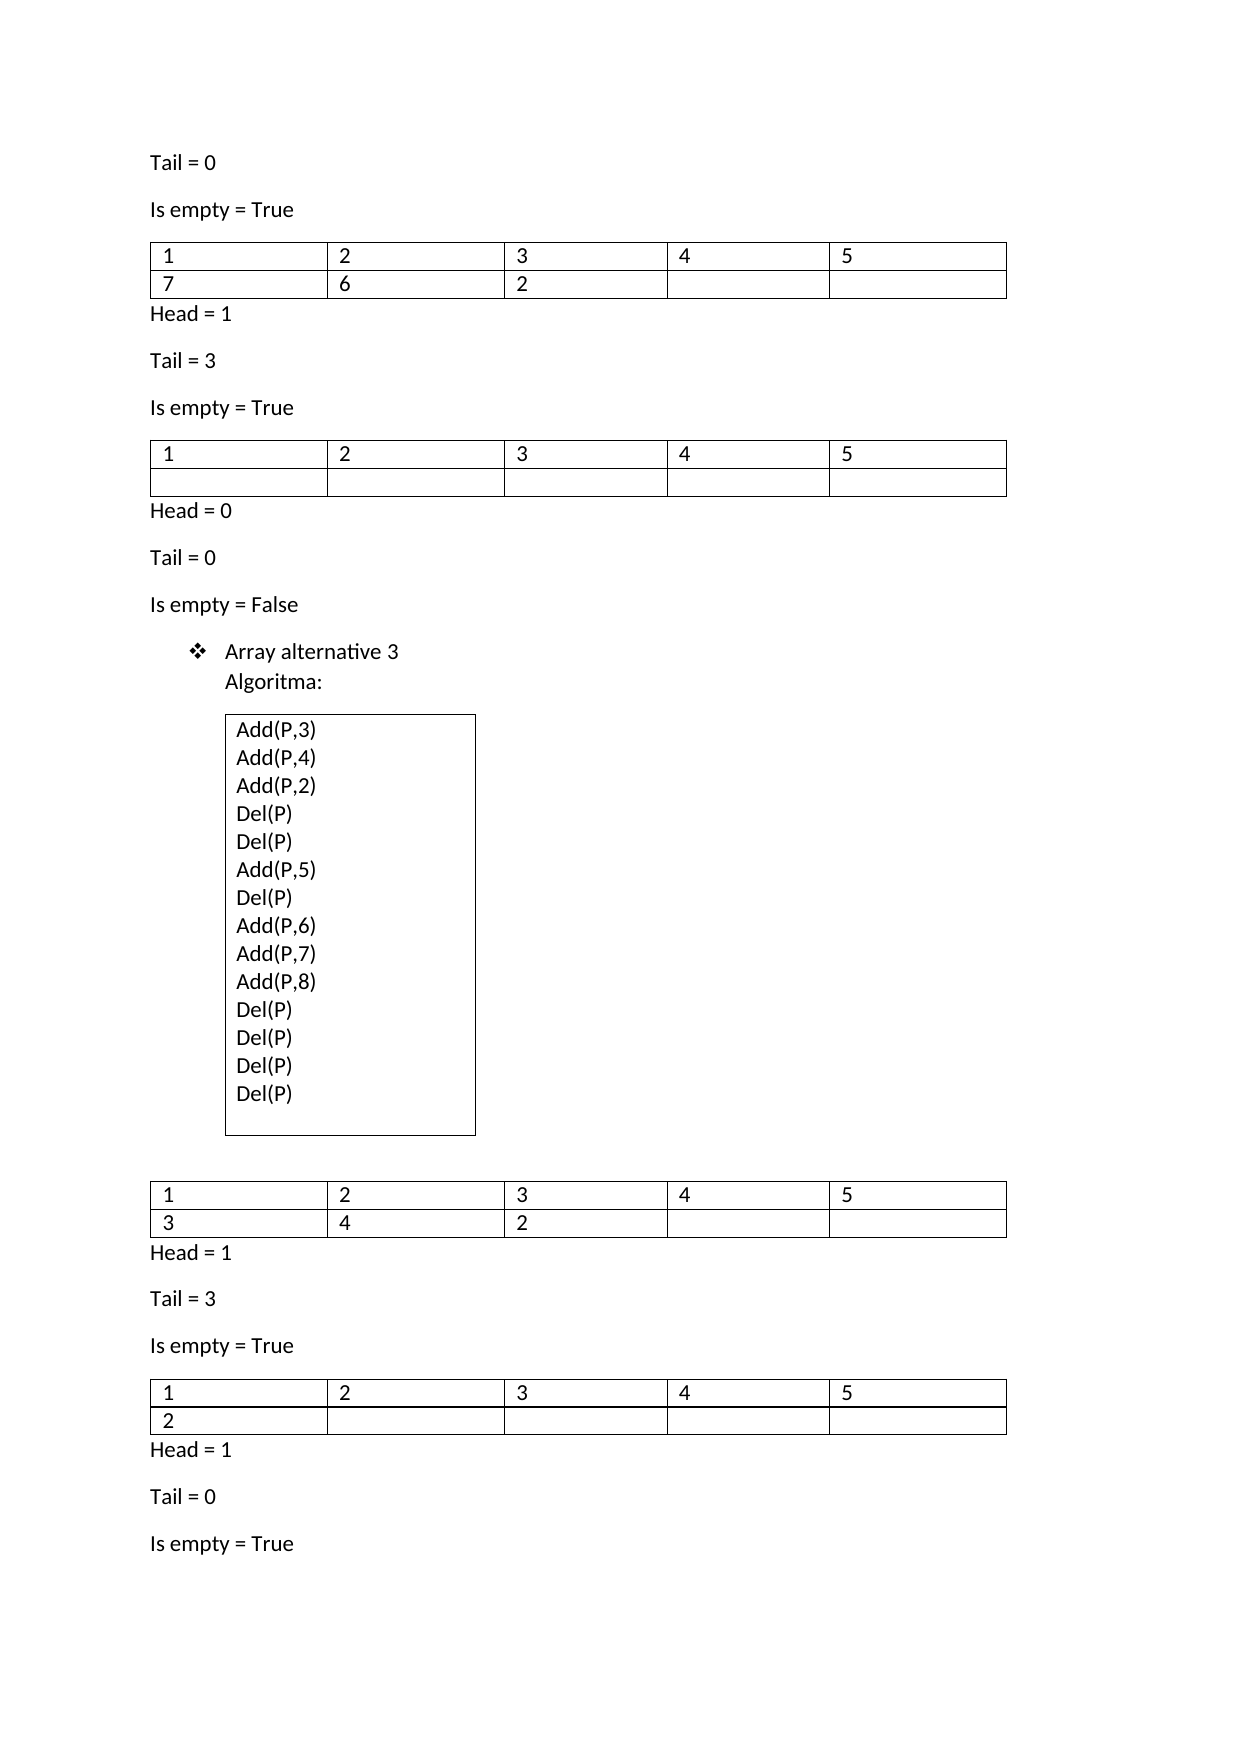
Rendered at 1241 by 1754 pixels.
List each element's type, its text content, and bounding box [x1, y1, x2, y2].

table_cell [668, 1408, 829, 1434]
table_cell 2 [505, 271, 667, 298]
table_cell 4 [328, 1210, 504, 1237]
table_cell 2 [505, 1210, 667, 1237]
list Array alternative 3 Algoritma: [187, 637, 399, 696]
text Tail = 0 [150, 148, 1065, 176]
table_cell [328, 1408, 504, 1434]
table_header 2 [328, 1380, 504, 1406]
table_header 1 [151, 441, 327, 467]
text Is empty = True [150, 393, 1065, 421]
table_header 5 [830, 243, 1006, 270]
table_header 5 [830, 1182, 1006, 1209]
text Tail = 3 [150, 1284, 1065, 1312]
table_cell [830, 1210, 1006, 1237]
text Head = 1 [150, 1435, 1065, 1463]
table_cell [668, 271, 829, 298]
table_header 2 [328, 441, 504, 467]
table_cell 7 [151, 271, 327, 298]
table_header 3 [505, 1380, 667, 1406]
table_header 1 [151, 243, 327, 270]
table_cell 2 [151, 1408, 327, 1434]
text Head = 0 [150, 497, 1065, 525]
table_header 4 [668, 1182, 829, 1209]
text Is empty = False [150, 591, 1065, 618]
text Is empty = True [150, 1529, 1065, 1557]
table_cell [505, 469, 667, 496]
table_header 2 [328, 1182, 504, 1209]
table_cell [830, 1408, 1006, 1434]
table_header 4 [668, 441, 829, 467]
table_cell [830, 271, 1006, 298]
text Is empty = True [150, 1332, 1065, 1359]
table_cell [505, 1408, 667, 1434]
table_header 2 [328, 243, 504, 270]
text Tail = 0 [150, 543, 1065, 571]
table_header 4 [668, 1380, 829, 1406]
table_header 3 [505, 243, 667, 270]
table_cell [328, 469, 504, 496]
text Is empty = True [150, 195, 1065, 223]
table_header 5 [830, 441, 1006, 467]
table_header 5 [830, 1380, 1006, 1406]
table_cell [668, 469, 829, 496]
table_header 1 [151, 1182, 327, 1209]
text Head = 1 [150, 1238, 1065, 1266]
table_cell [668, 1210, 829, 1237]
table_header 3 [505, 441, 667, 467]
table_cell 3 [151, 1210, 327, 1237]
text Tail = 3 [150, 346, 1065, 374]
table_header 3 [505, 1182, 667, 1209]
text Head = 1 [150, 299, 1065, 327]
table_cell [151, 469, 327, 496]
text Tail = 0 [150, 1482, 1065, 1510]
table_header 4 [668, 243, 829, 270]
table_header 1 [151, 1380, 327, 1406]
table_cell 6 [328, 271, 504, 298]
table_cell [830, 469, 1006, 496]
